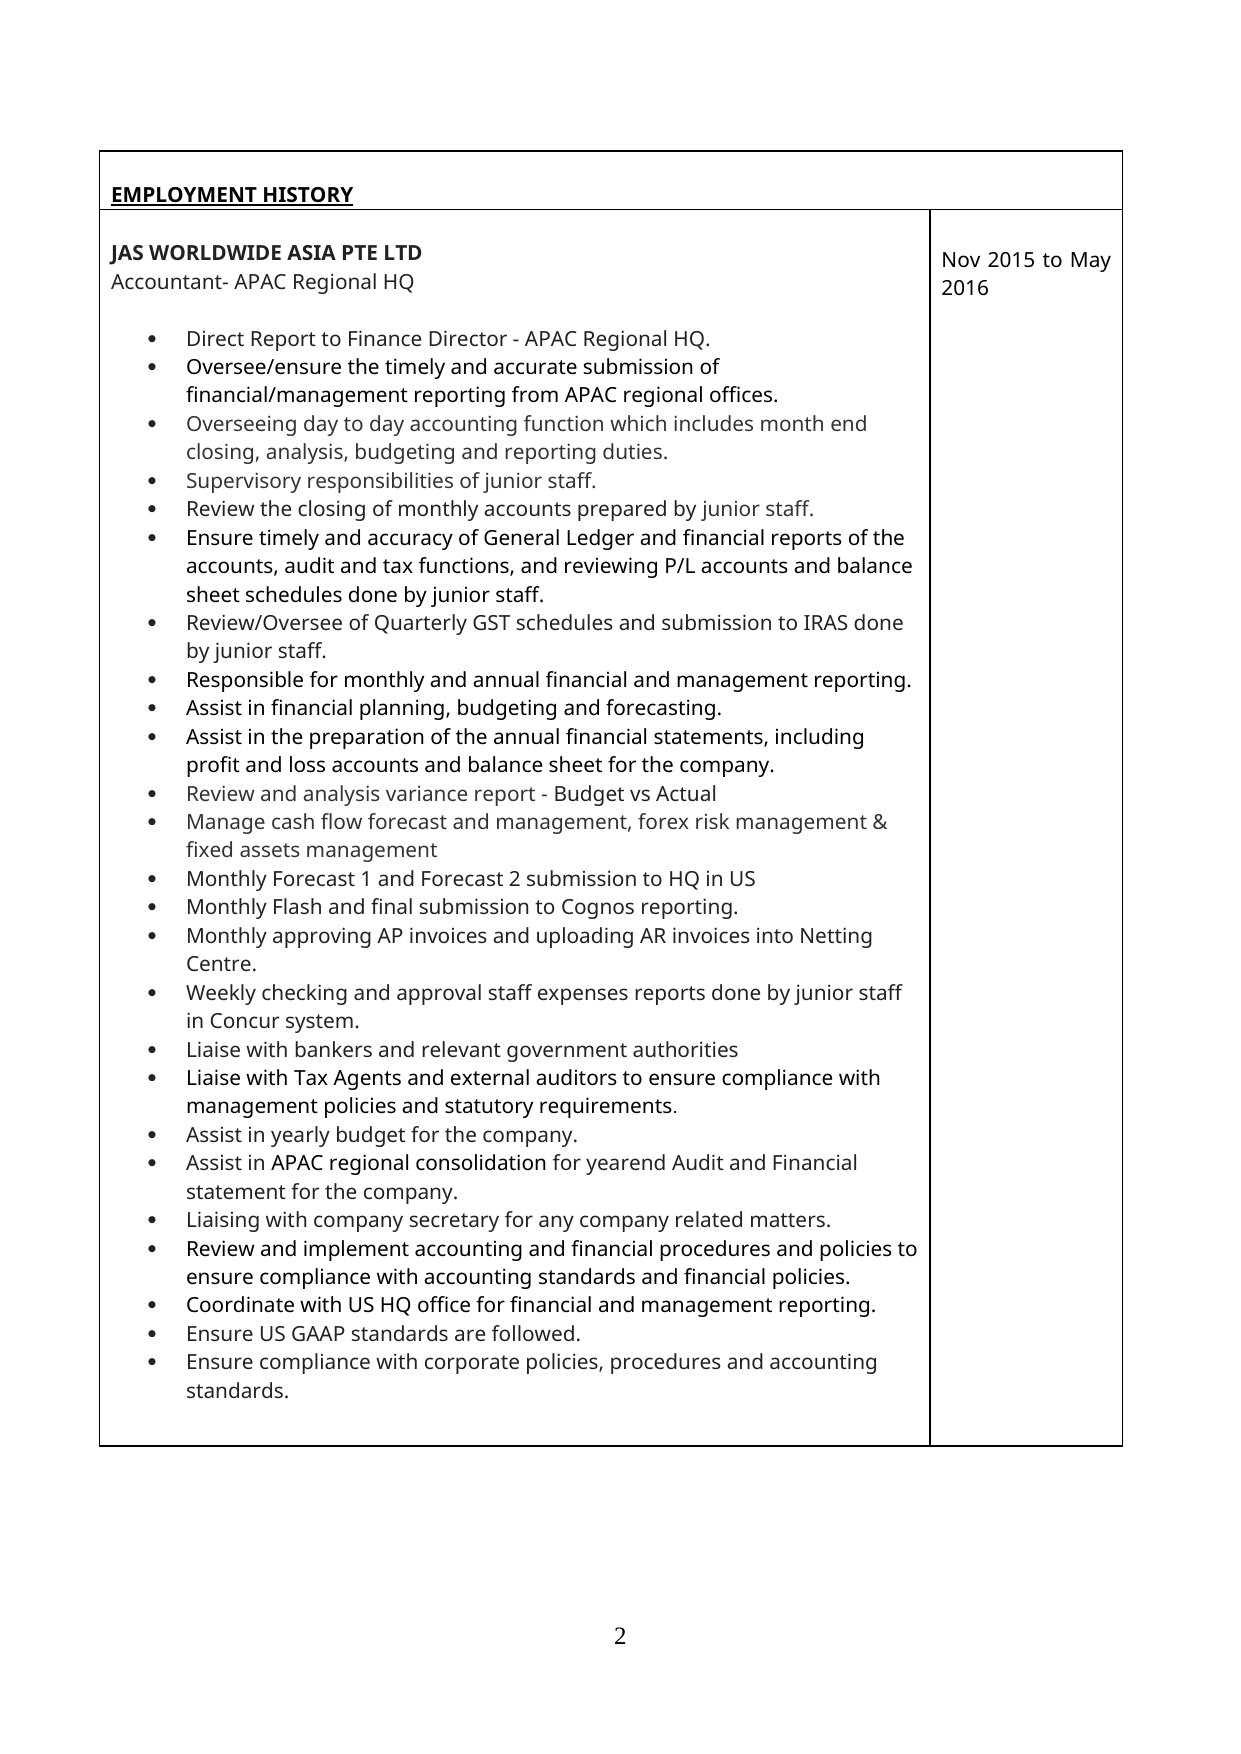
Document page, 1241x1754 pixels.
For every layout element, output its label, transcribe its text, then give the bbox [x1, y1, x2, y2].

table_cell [100, 210, 929, 1445]
table_cell EMPLOYMENT HISTORY [100, 152, 1122, 208]
table_cell Nov 2015 to May 2016 [931, 210, 1122, 1445]
